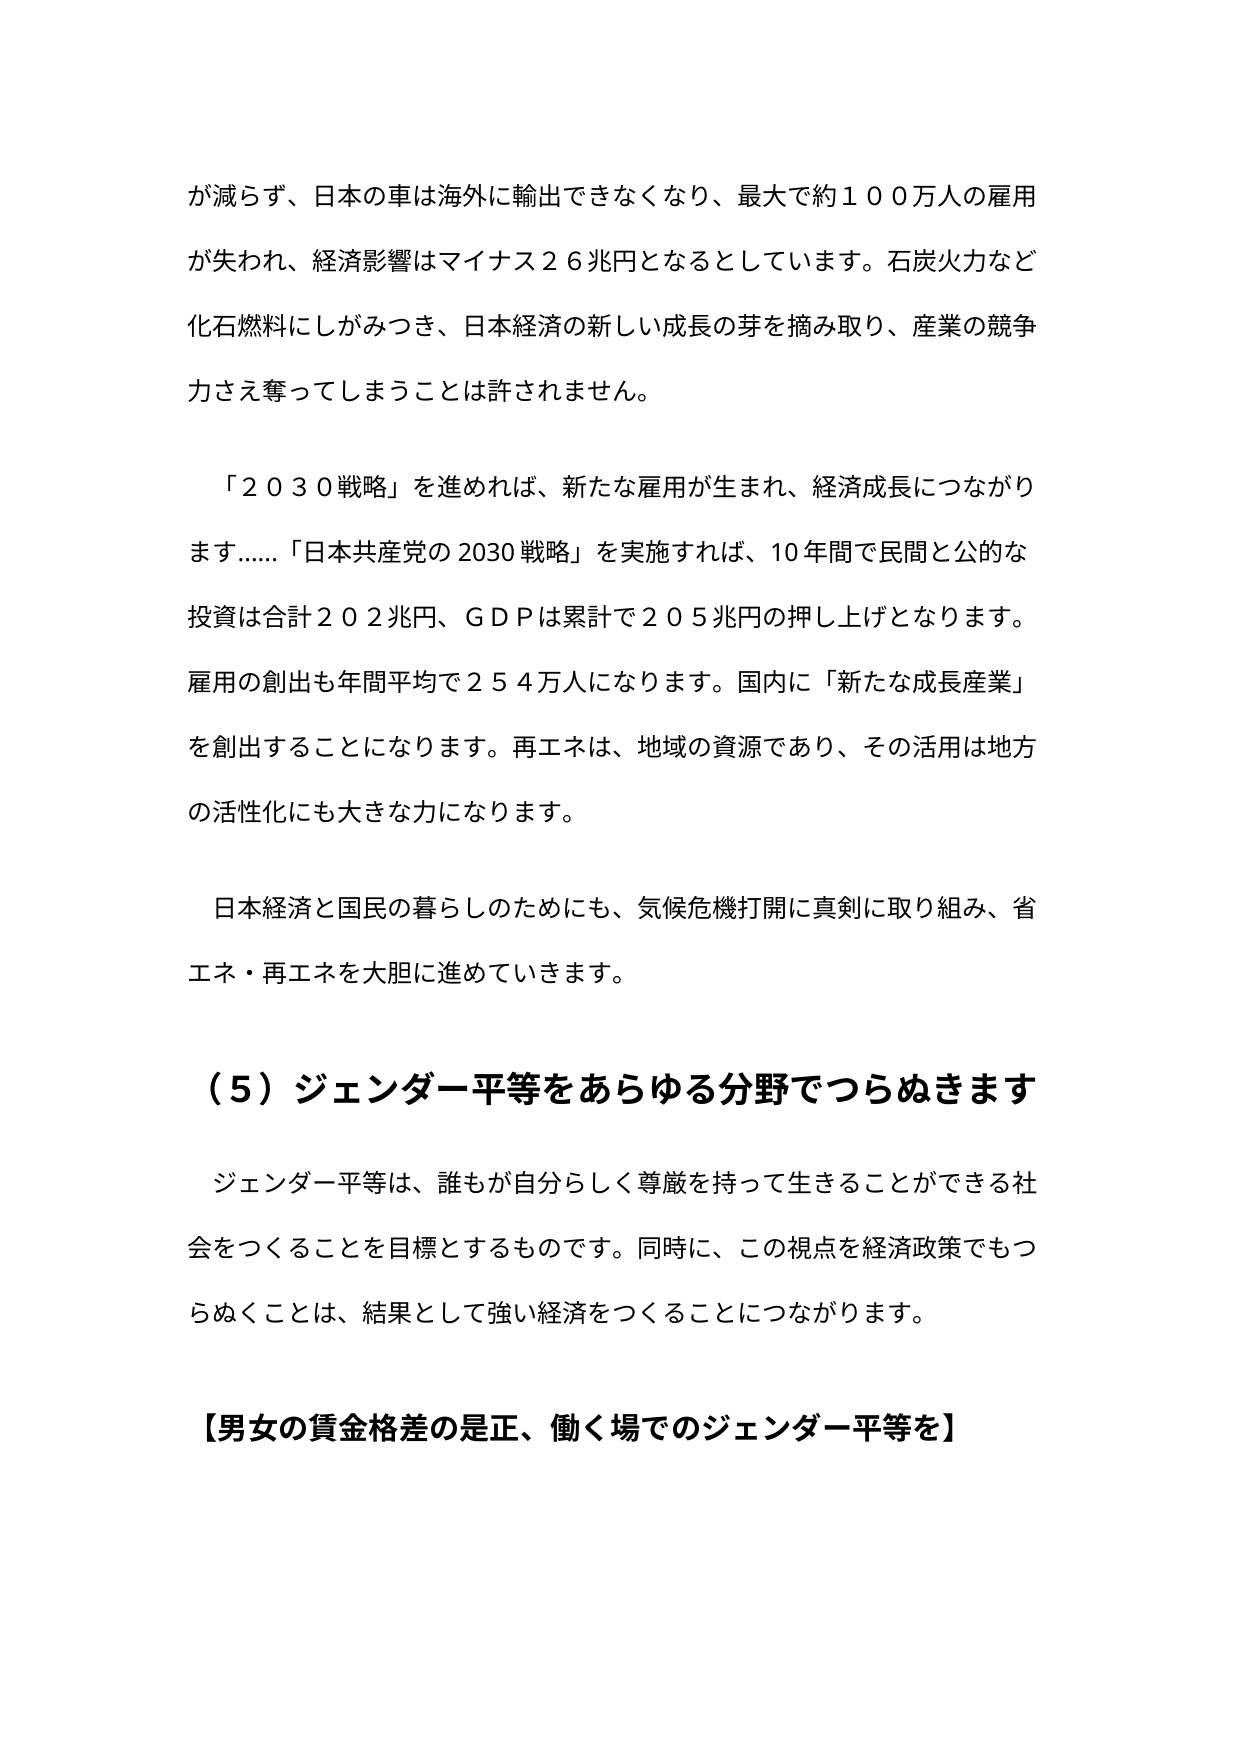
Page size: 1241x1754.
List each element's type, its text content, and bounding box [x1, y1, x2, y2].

text 日本経済と国民の暮らしのためにも、気候危機打開に真剣に取り組み、省エネ・再エネを大胆に進めていきます。 [187, 874, 1053, 1004]
text （５）ジェンダー平等をあらゆる分野でつらぬきます [187, 1054, 1053, 1119]
text 【男女の賃金格差の是正、働く場でのジェンダー平等を】 [187, 1394, 1053, 1459]
text ジェンダー平等は、誰もが自分らしく尊厳を持って生きることができる社会をつくることを目標とするものです。同時に、この視点を経済政策でもつらぬくことは、結果として強い経済をつくることにつながります。 [187, 1149, 1053, 1344]
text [187, 162, 1053, 422]
text 「２０３０戦略」を進めれば、新たな雇用が生まれ、経済成長につながります......「日本共産党の2030戦略」を実施すれば、10年間で民間と公的な投資は合計２０２兆円、ＧＤＰは累計で２０５兆円の押し上げとなります。雇用の創出も年間平均で２５４万人になります。国内に「新たな成長産業」を創出することになります。再エネは、地域の資源であり、その活用は地方の活性化にも大きな力になります。 [187, 453, 1053, 843]
